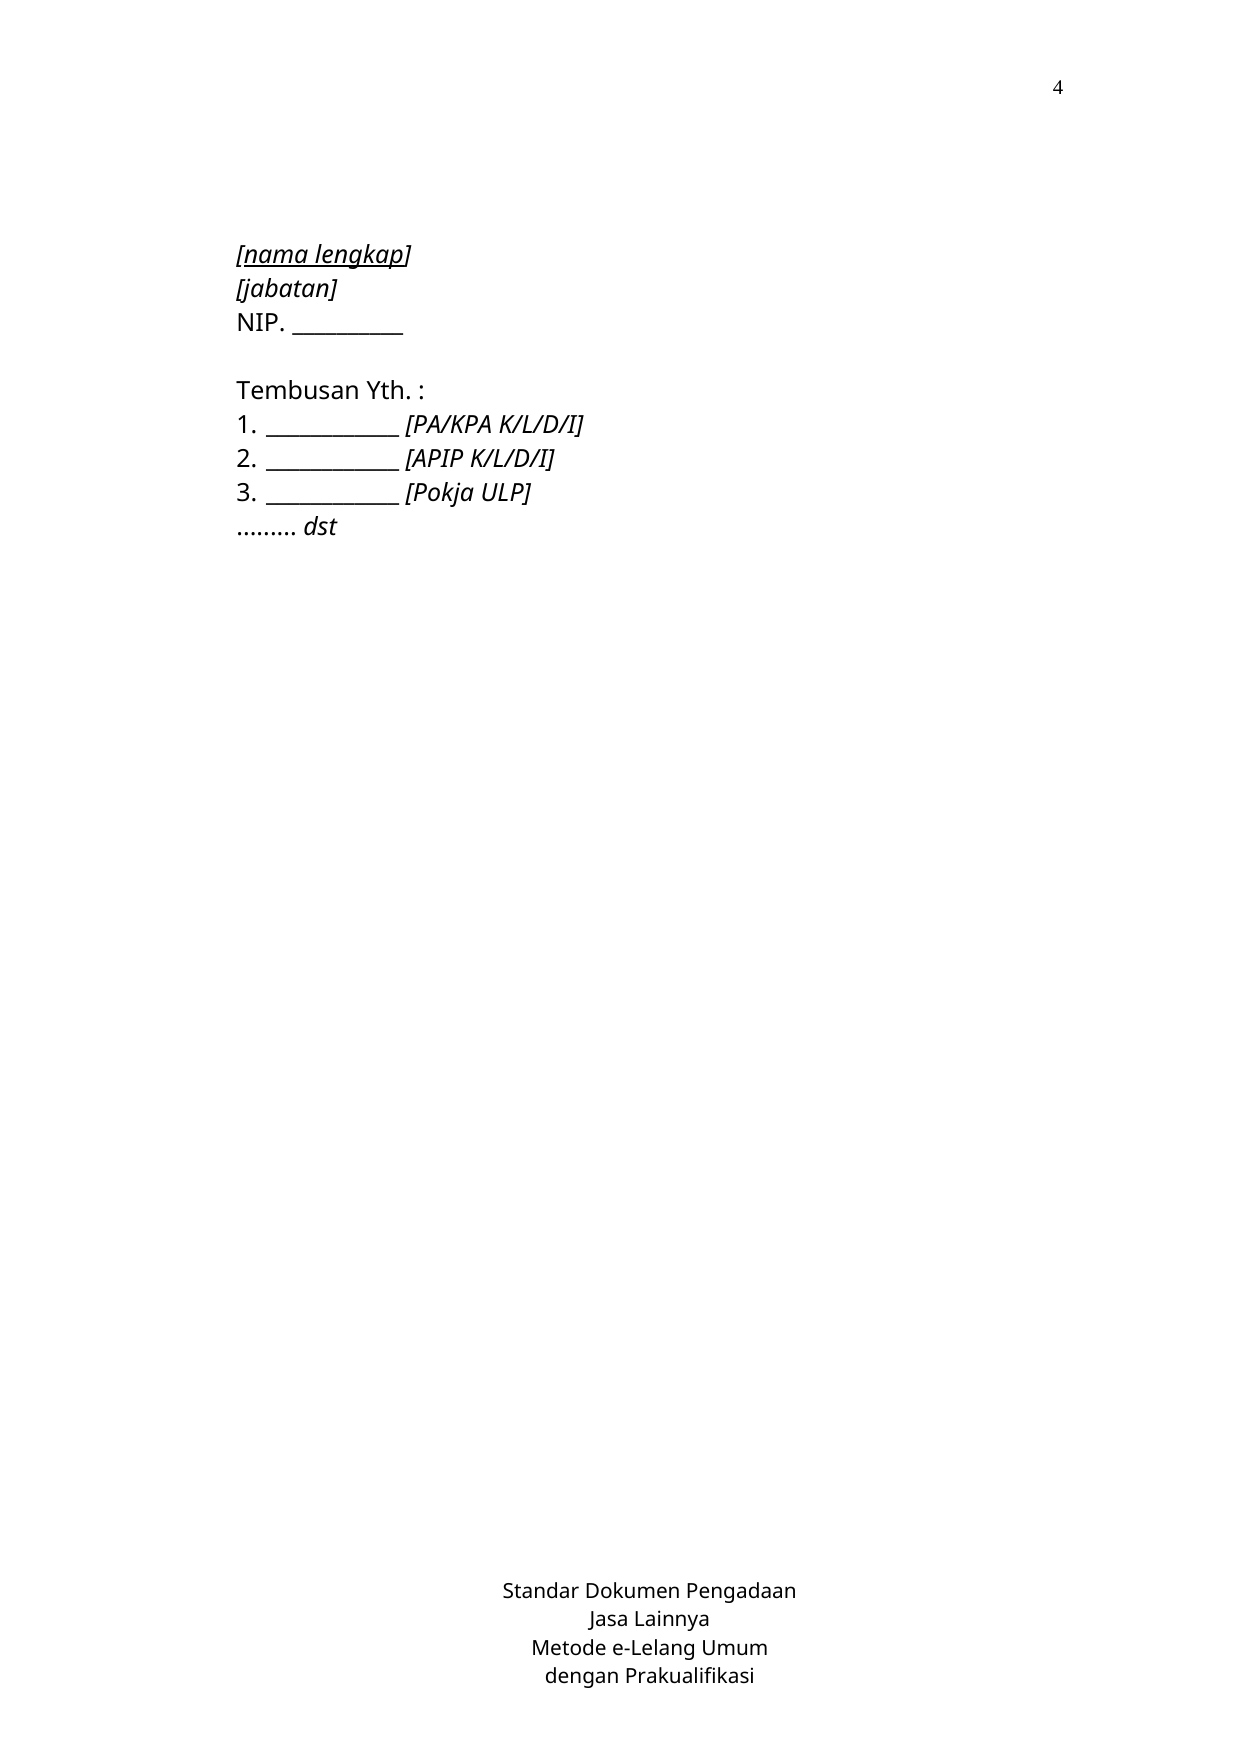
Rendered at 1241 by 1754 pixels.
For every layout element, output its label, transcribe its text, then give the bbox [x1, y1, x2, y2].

text NIP. __________ [236, 304, 1063, 338]
list ____________ [Pokja ULP] [236, 475, 1063, 509]
list ____________ [PA/KPA K/L/D/I] [236, 407, 1063, 441]
list ......... dst [236, 509, 1063, 543]
list Tembusan Yth. : [236, 372, 1063, 407]
text [nama lengkap] [236, 236, 1063, 270]
text [jabatan] [236, 270, 1063, 304]
list ____________ [APIP K/L/D/I] [236, 441, 1063, 475]
